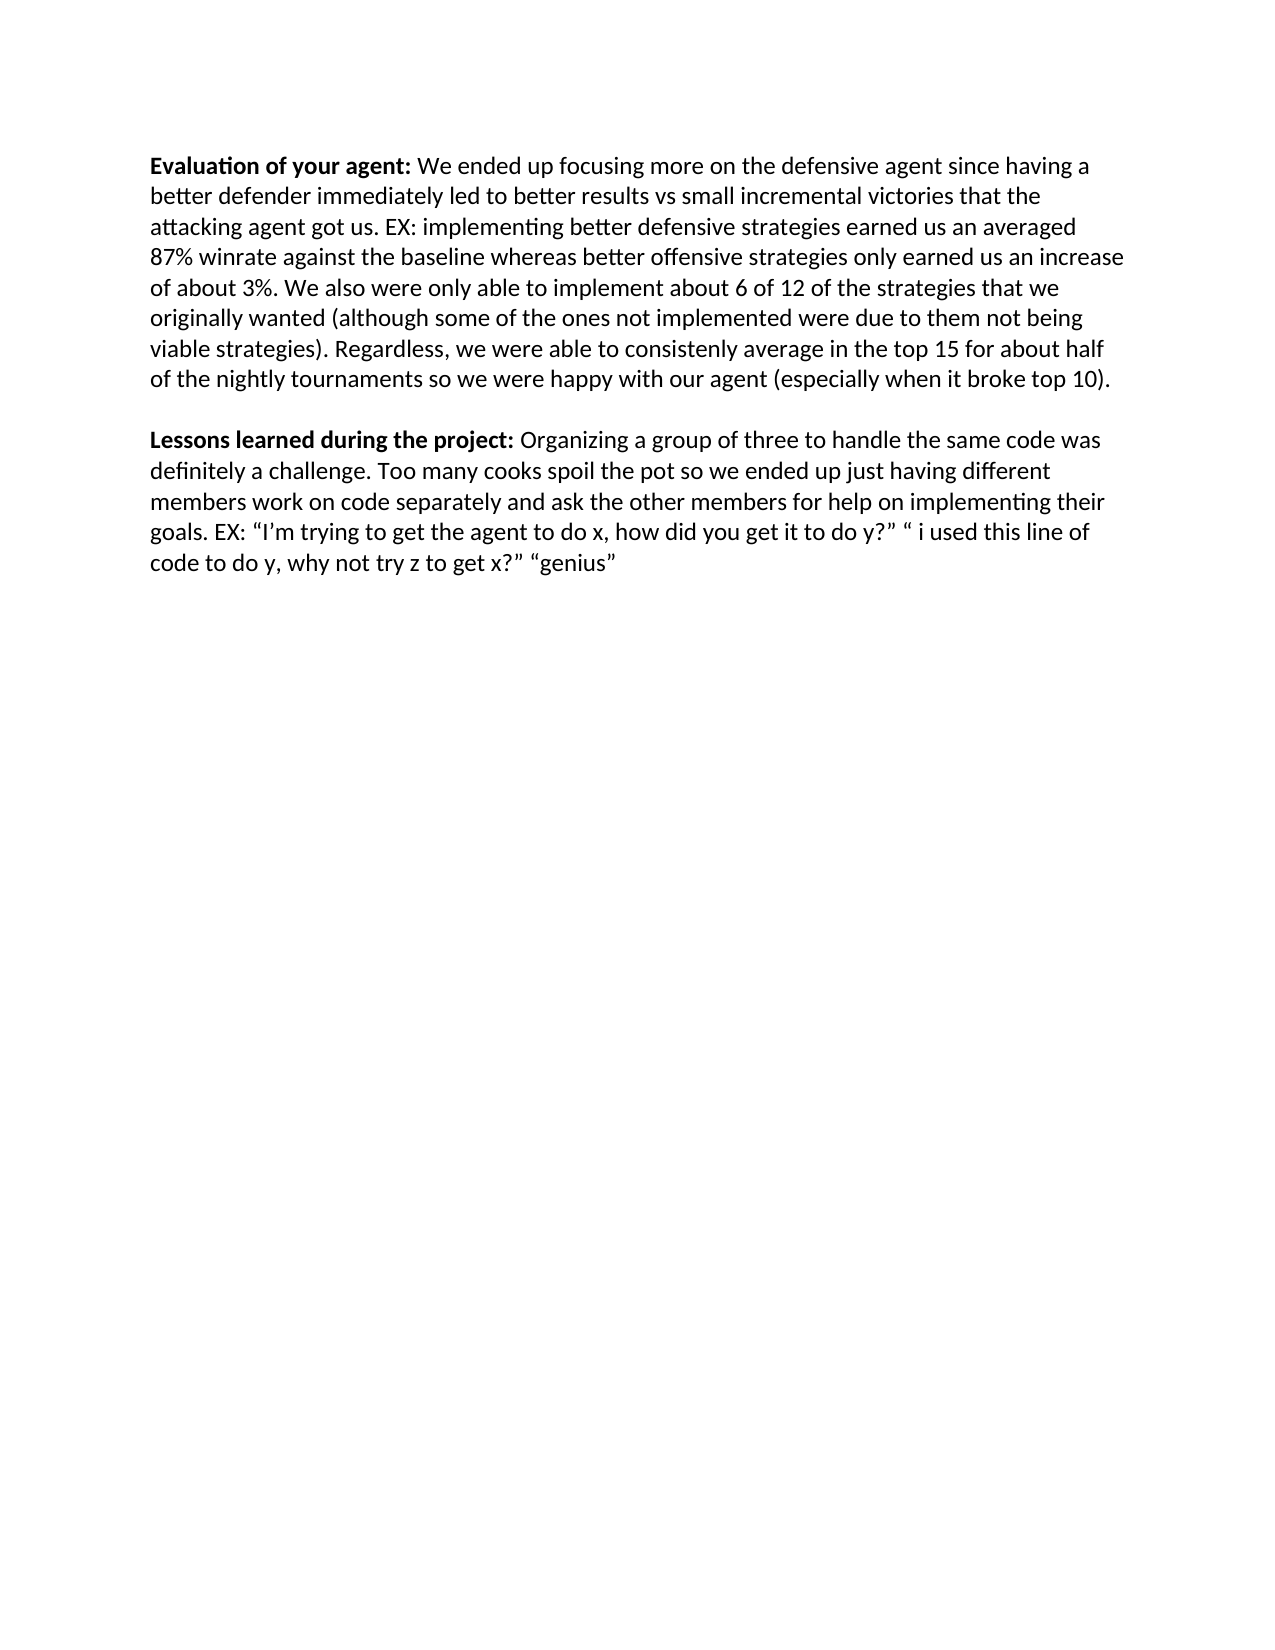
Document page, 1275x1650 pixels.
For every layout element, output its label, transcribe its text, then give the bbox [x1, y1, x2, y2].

text Lessons learned during the project: Organizing a group of three to handle the same code was definitely a challenge. Too many cooks spoil the pot so we ended up just having different members work on code separately and ask the other members for help on implementing their goals. EX: “I’m trying to get the agent to do x, how did you get it to do y?” “ i used this line of code to do y, why not try z to get x?” “genius” [150, 425, 1125, 577]
text Evaluation of your agent: We ended up focusing more on the defensive agent since having a better defender immediately led to better results vs small incremental victories that the attacking agent got us. EX: implementing better defensive strategies earned us an averaged 87% winrate against the baseline whereas better offensive strategies only earned us an increase of about 3%. We also were only able to implement about 6 of 12 of the strategies that we originally wanted (although some of the ones not implemented were due to them not being viable strategies). Regardless, we were able to consistenly average in the top 15 for about half of the nightly tournaments so we were happy with our agent (especially when it broke top 10). [150, 150, 1125, 394]
